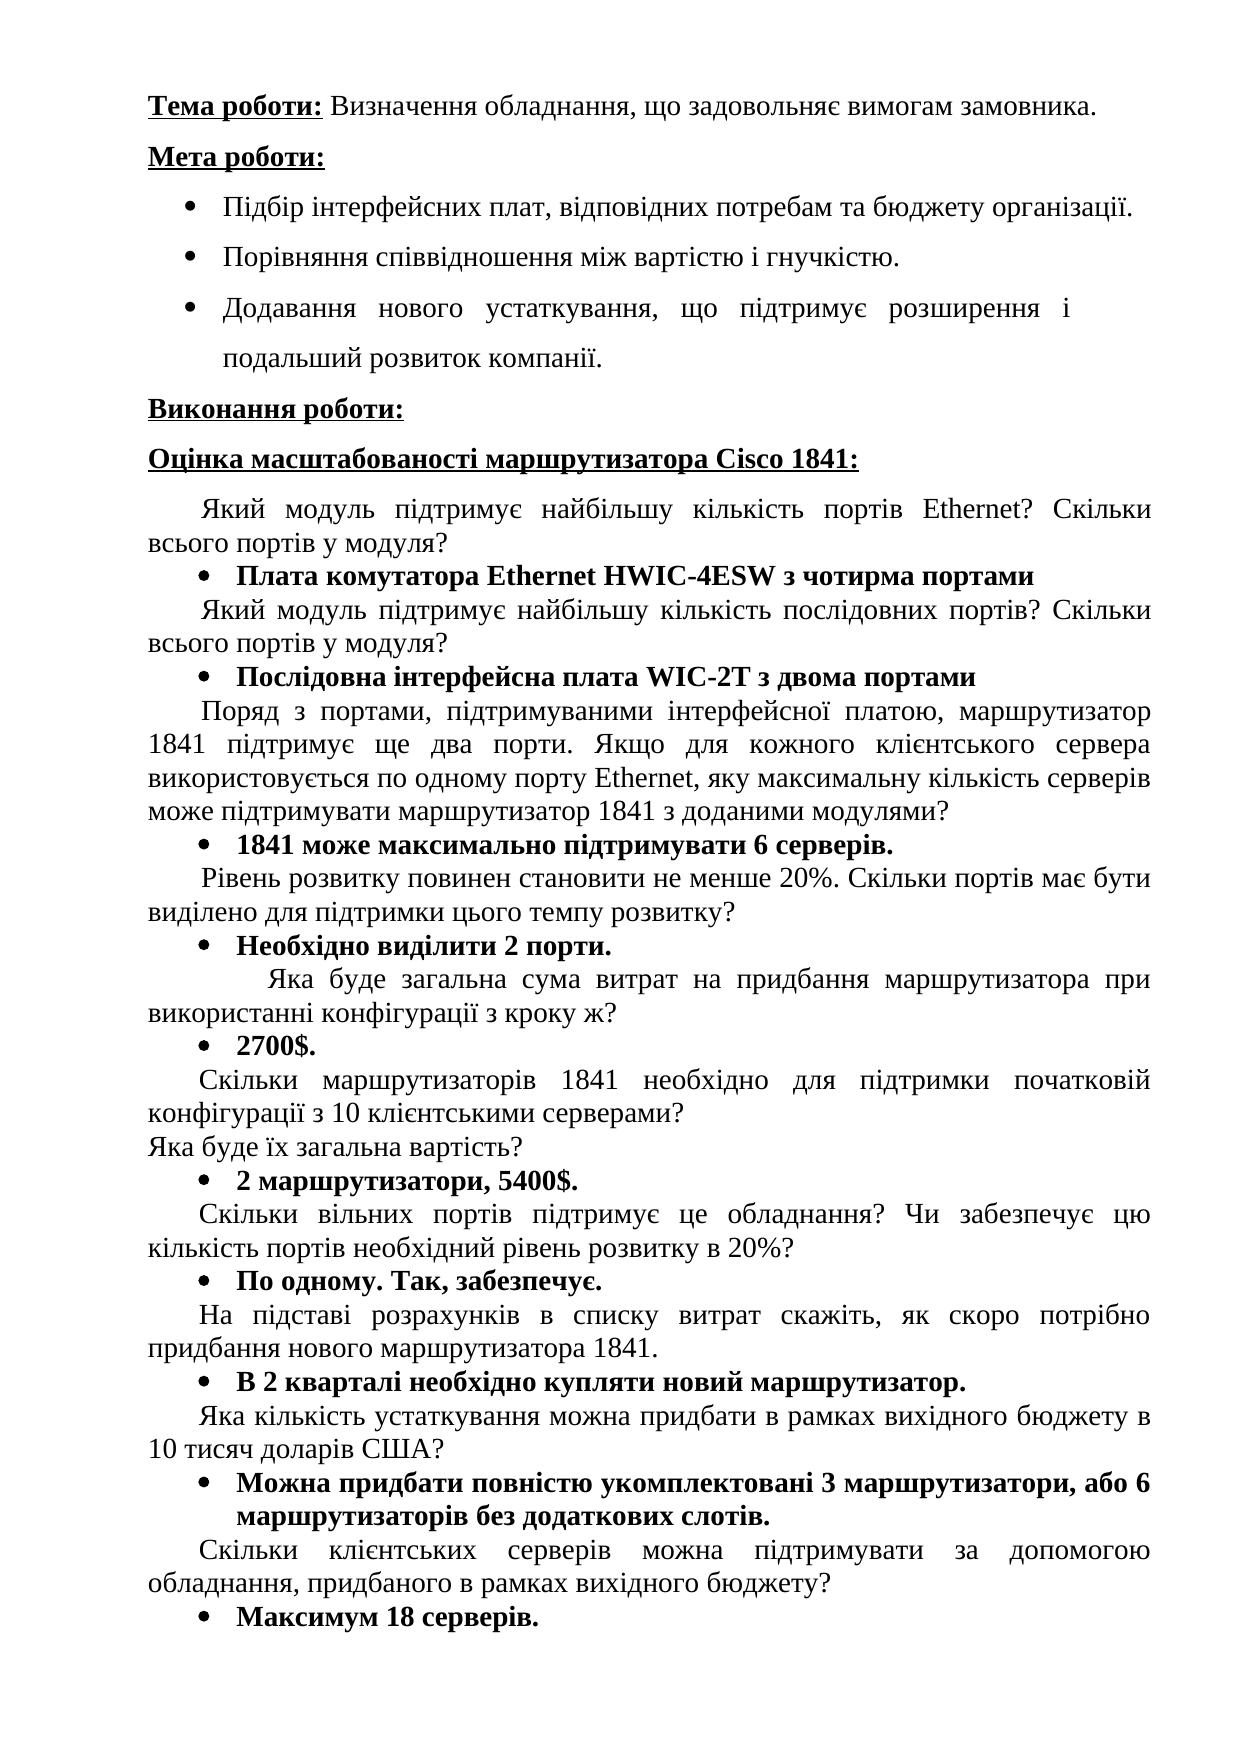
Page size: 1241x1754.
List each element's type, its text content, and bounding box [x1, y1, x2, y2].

list Підбір інтерфейсних плат, відповідних потребам та бюджету організації. [185, 189, 1152, 223]
text Тема роботи: Визначення обладнання, що задовольняє вимогам замовника. [148, 88, 1152, 122]
list Послідовна інтерфейсна плата WIC-2T з двома портами [199, 659, 1152, 693]
list Порівняння співвідношення між вартістю і гнучкістю. [185, 239, 1152, 273]
text Скільки клієнтських серверів можна підтримувати за допомогою обладнання, придбаного в рамках вихідного бюджету? [148, 1532, 1152, 1599]
list 1841 може максимально підтримувати 6 серверів. [199, 827, 1152, 861]
text Оцінка масштабованості маршрутизатора Cisco 1841: [148, 441, 1152, 474]
list Додавання нового устаткування, що підтримує розширення і подальший розвиток компанії. [185, 290, 1070, 374]
list Необхідно виділити 2 порти. [199, 928, 1152, 961]
list В 2 кварталі необхідно купляти новий маршрутизатор. [199, 1364, 1152, 1398]
text Рівень розвитку повинен становити не менше 20%. Скільки портів має бути виділено для підтримки цього темпу розвитку? [148, 861, 1152, 928]
text Поряд з портами, підтримуваними інтерфейсної платою, маршрутизатор 1841 підтримує ще два порти. Якщо для кожного клієнтського сервера використовується по одному порту Ethernet, яку максимальну кількість серверів може підтримувати маршрутизатор 1841 з доданими модулями? [148, 693, 1152, 827]
text Скільки маршрутизаторів 1841 необхідно для підтримки початковій конфігурації з 10 клієнтськими серверами? [148, 1062, 1152, 1129]
list Можна придбати повністю укомплектовані 3 маршрутизатори, або 6 маршрутизаторів без додаткових слотів. [199, 1465, 1152, 1532]
list Плата комутатора Ethernet HWIC-4ESW з чотирма портами [199, 558, 1152, 592]
text Яка буде загальна сума витрат на придбання маршрутизатора при використанні конфігурації з кроку ж? [148, 961, 1152, 1028]
text Скільки вільних портів підтримує це обладнання? Чи забезпечує цю кількість портів необхідний рівень розвитку в 20%? [148, 1196, 1152, 1263]
list Максимум 18 серверів. [199, 1599, 1152, 1633]
list По одному. Так, забезпечує. [199, 1263, 1152, 1297]
text Виконання роботи: [148, 391, 1152, 424]
text На підставі розрахунків в списку витрат скажіть, як скоро потрібно придбання нового маршрутизатора 1841. [148, 1297, 1152, 1364]
text Яка кількість устаткування можна придбати в рамках вихідного бюджету в 10 тисяч доларів США? [148, 1398, 1152, 1465]
text Яка буде їх загальна вартість? [148, 1129, 1152, 1163]
text Який модуль підтримує найбільшу кількість портів Ethernet? Скільки всього портів у модуля? [148, 491, 1152, 558]
text Який модуль підтримує найбільшу кількість послідовних портів? Скільки всього портів у модуля? [148, 592, 1152, 659]
list 2 маршрутизатори, 5400$. [199, 1163, 1152, 1196]
text Мета роботи: [148, 139, 1152, 172]
list 2700$. [199, 1028, 1152, 1062]
